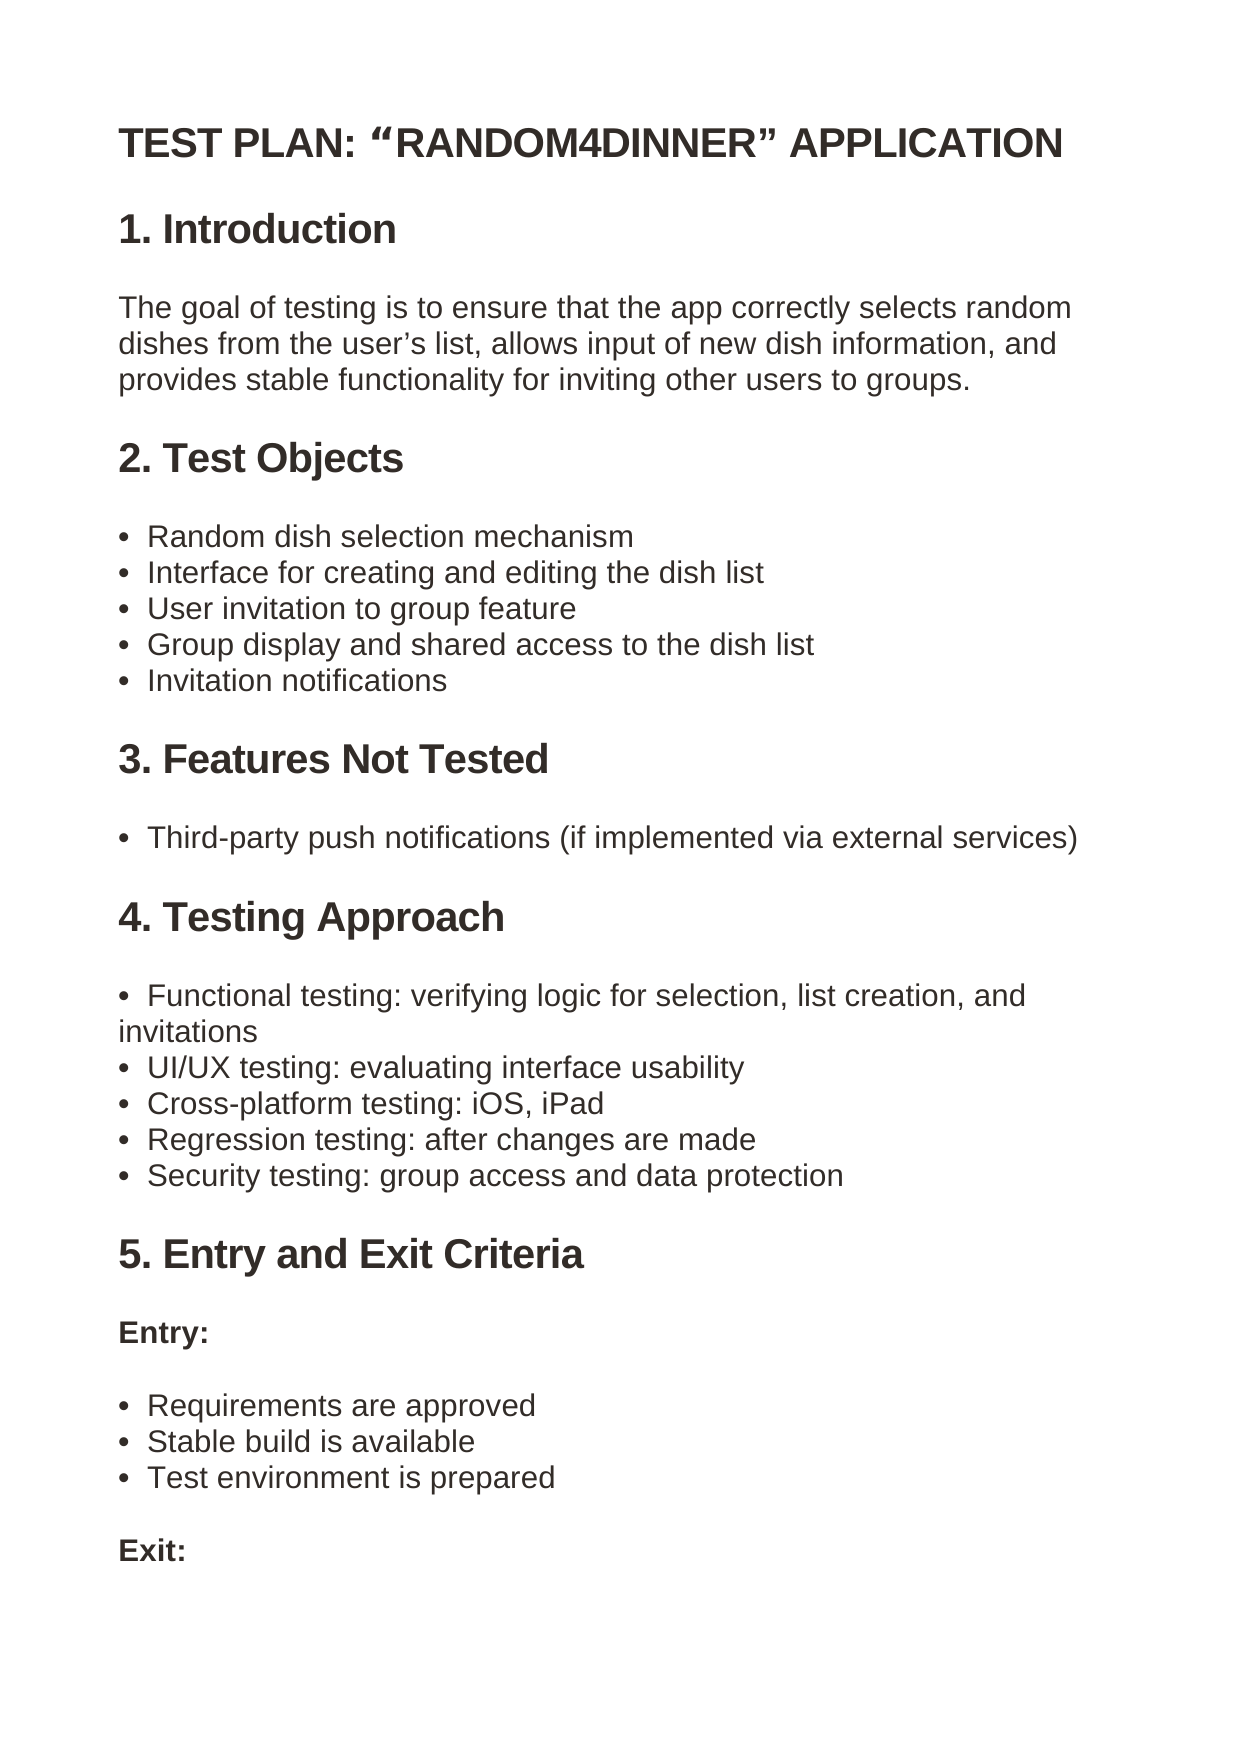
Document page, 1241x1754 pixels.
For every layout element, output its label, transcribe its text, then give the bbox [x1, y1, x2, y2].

text • Regression testing: after changes are made [118, 1121, 1122, 1157]
text • Functional testing: verifying logic for selection, list creation, and invitations [118, 977, 1122, 1049]
text 5. Entry and Exit Criteria [118, 1230, 1122, 1278]
text • Security testing: group access and data protection [118, 1157, 1122, 1193]
text • Interface for creating and editing the dish list [118, 554, 1122, 590]
text • Requirements are approved [118, 1387, 1122, 1423]
text Entry: [118, 1314, 1122, 1350]
text • Stable build is available [118, 1423, 1122, 1459]
text 4. Testing Approach [118, 892, 1122, 940]
text • Invitation notifications [118, 662, 1122, 698]
text Exit: [118, 1532, 1122, 1568]
text 3. Features Not Tested [118, 735, 1122, 783]
text 1. Introduction [118, 204, 1122, 252]
text • Test environment is prepared [118, 1459, 1122, 1495]
text • Group display and shared access to the dish list [118, 626, 1122, 662]
text • Third-party push notifications (if implemented via external services) [118, 819, 1122, 856]
text • User invitation to group feature [118, 590, 1122, 626]
text TEST PLAN: “RANDOM4DINNER” APPLICATION [118, 118, 1122, 167]
text • Random dish selection mechanism [118, 518, 1122, 554]
text • UI/UX testing: evaluating interface usability [118, 1049, 1122, 1085]
text 2. Test Objects [118, 433, 1122, 481]
text The goal of testing is to ensure that the app correctly selects random dishes from the user’s list, allows input of new dish information, and provides stable functionality for inviting other users to groups. [118, 289, 1122, 397]
text • Cross-platform testing: iOS, iPad [118, 1085, 1122, 1121]
